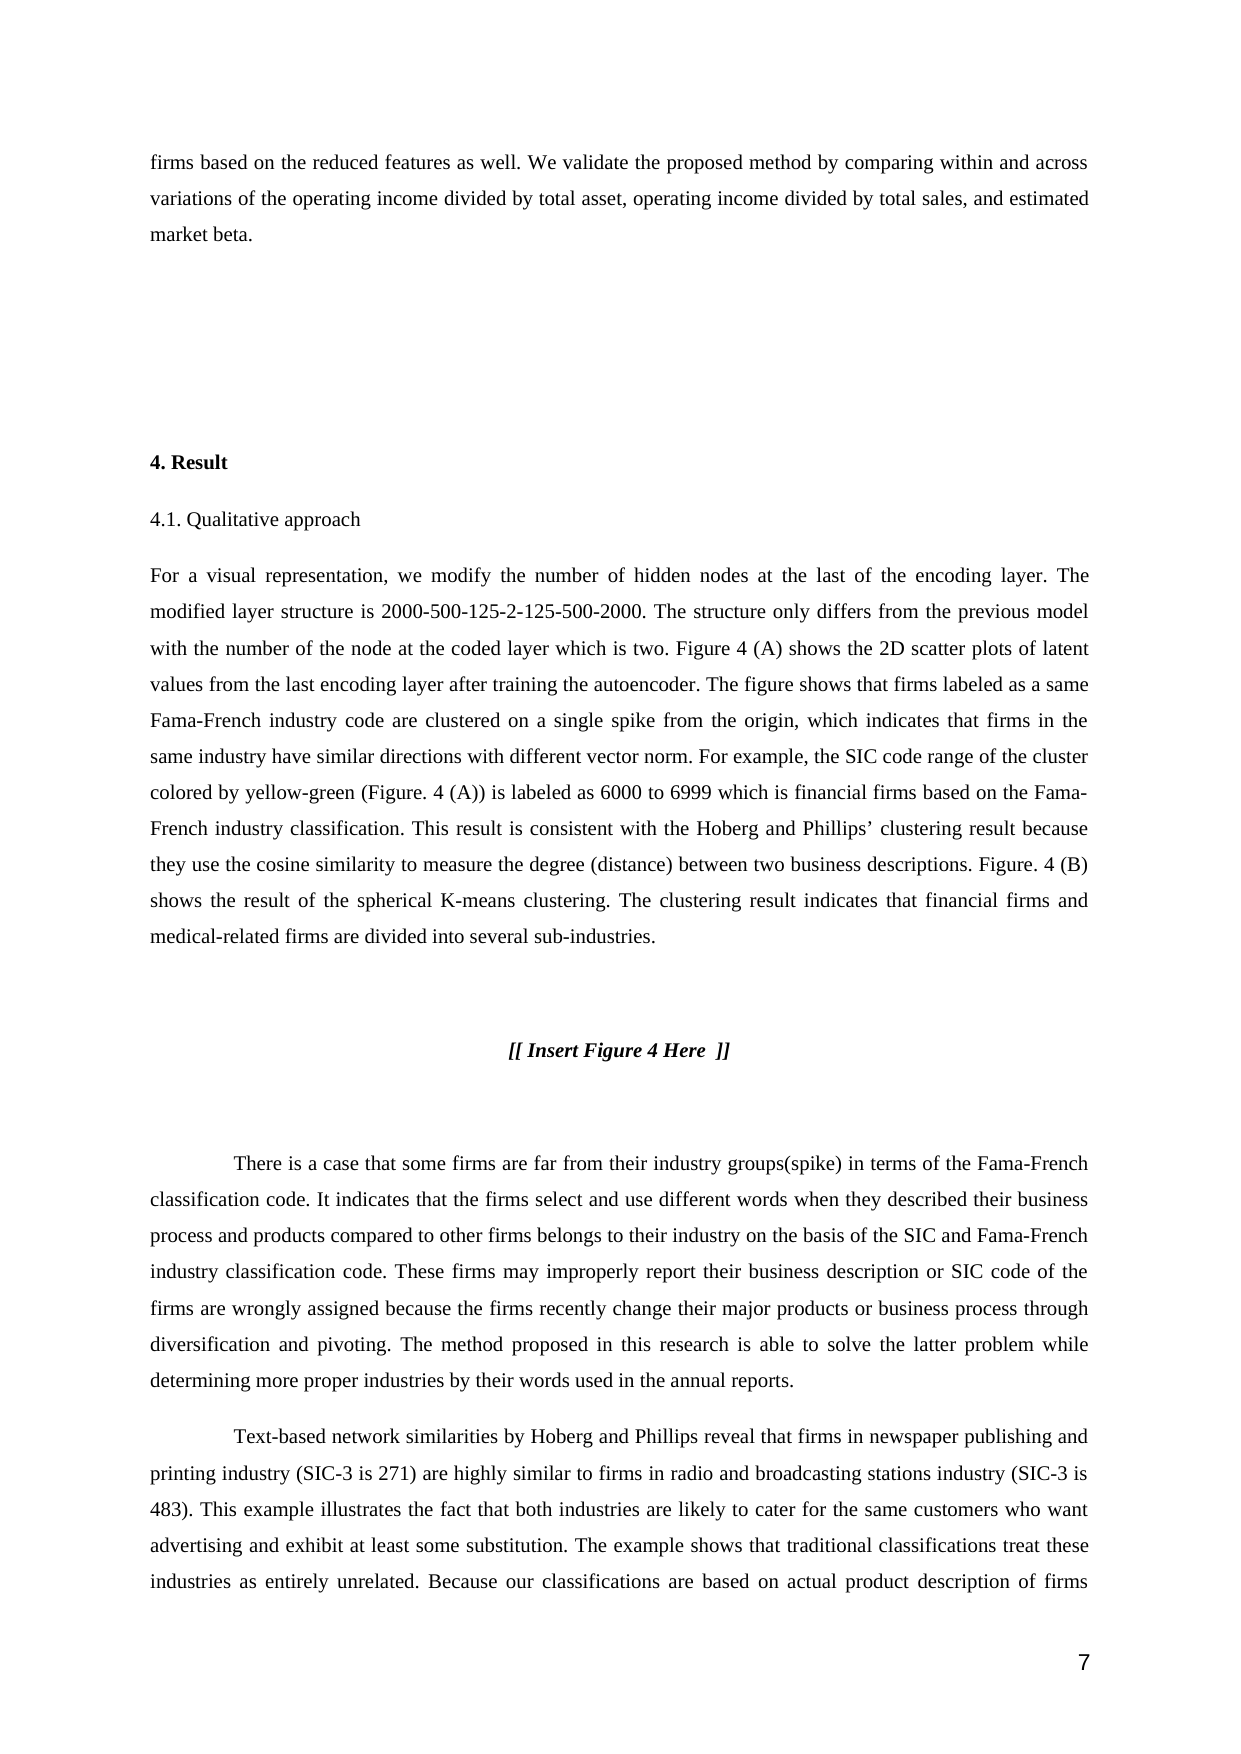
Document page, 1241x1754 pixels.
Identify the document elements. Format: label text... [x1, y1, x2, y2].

text 4. Result [150, 449, 1090, 474]
text [[ Insert Figure 4 Here ]] [150, 1037, 1090, 1062]
text For a visual representation, we modify the number of hidden nodes at the last of the encoding layer. The modified layer structure is 2000-500-125-2-125-500-2000. The structure only differs from the previous model with the number of the node at the coded layer which is two. Figure 4 (A) shows the 2D scatter plots of latent values from the last encoding layer after training the autoencoder. The figure shows that firms labeled as a same Fama-French industry code are clustered on a single spike from the origin, which indicates that firms in the same industry have similar directions with different vector norm. For example, the SIC code range of the cluster colored by yellow-green (Figure. 4 (A)) is labeled as 6000 to 6999 which is financial firms based on the Fama-French industry classification. This result is consistent with the Hoberg and Phillips’ clustering result because they use the cosine similarity to measure the degree (distance) between two business descriptions. Figure. 4 (B) shows the result of the spherical K-means clustering. The clustering result indicates that financial firms and medical-related firms are divided into several sub-industries. [150, 563, 1090, 948]
text There is a case that some firms are far from their industry groups(spike) in terms of the Fama-French classification code. It indicates that the firms select and use different words when they described their business process and products compared to other firms belongs to their industry on the basis of the SIC and Fama-French industry classification code. These firms may improperly report their business description or SIC code of the firms are wrongly assigned because the firms recently change their major products or business process through diversification and pivoting. The method proposed in this research is able to solve the latter problem while determining more proper industries by their words used in the annual reports. [150, 1151, 1090, 1392]
text 4.1. Qualitative approach [150, 506, 1090, 531]
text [150, 1424, 1090, 1593]
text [150, 150, 1090, 246]
